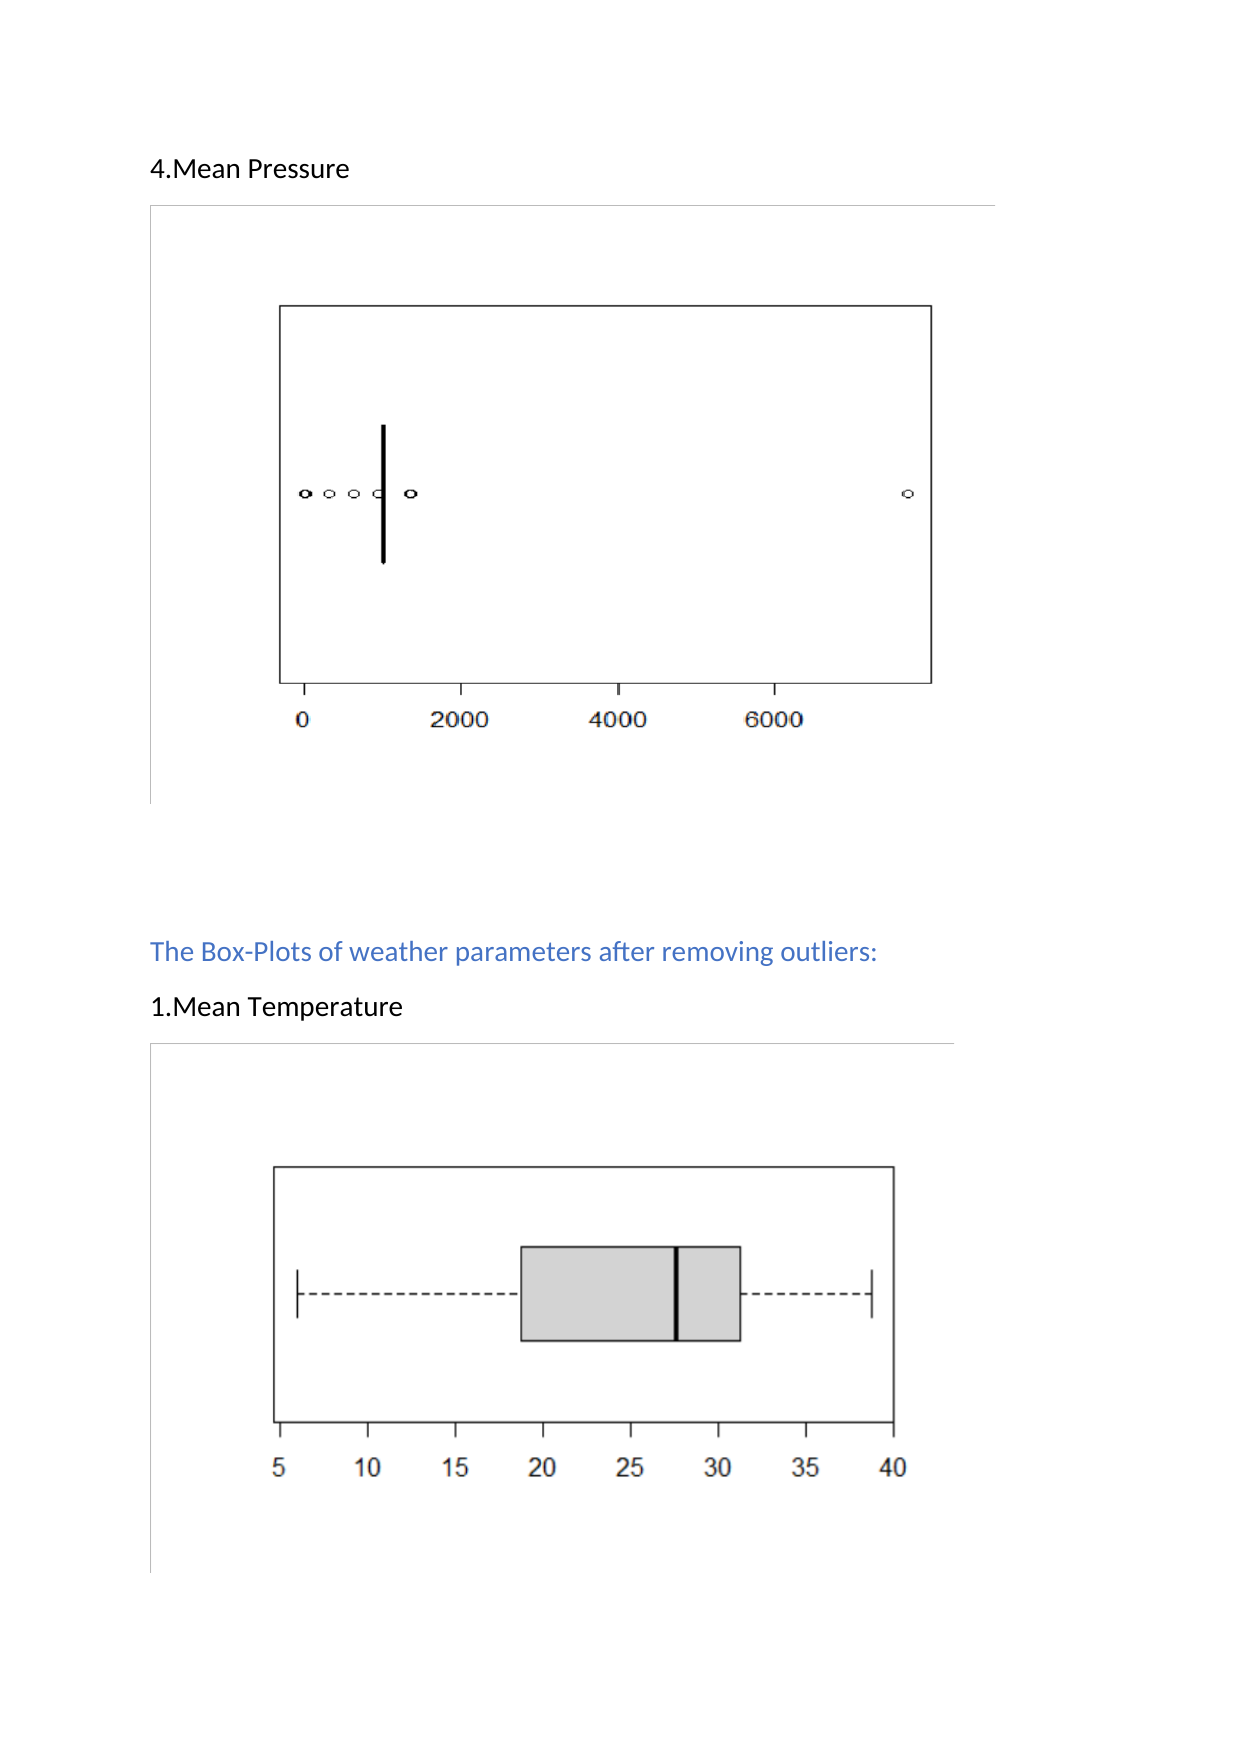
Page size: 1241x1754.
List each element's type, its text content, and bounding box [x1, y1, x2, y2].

text The Box-Plots of weather parameters after removing outliers: [150, 933, 1090, 968]
picture [150, 205, 996, 804]
picture [150, 1043, 955, 1573]
text 4.Mean Pressure [150, 150, 1090, 186]
text 1.Mean Temperature [150, 988, 1090, 1024]
